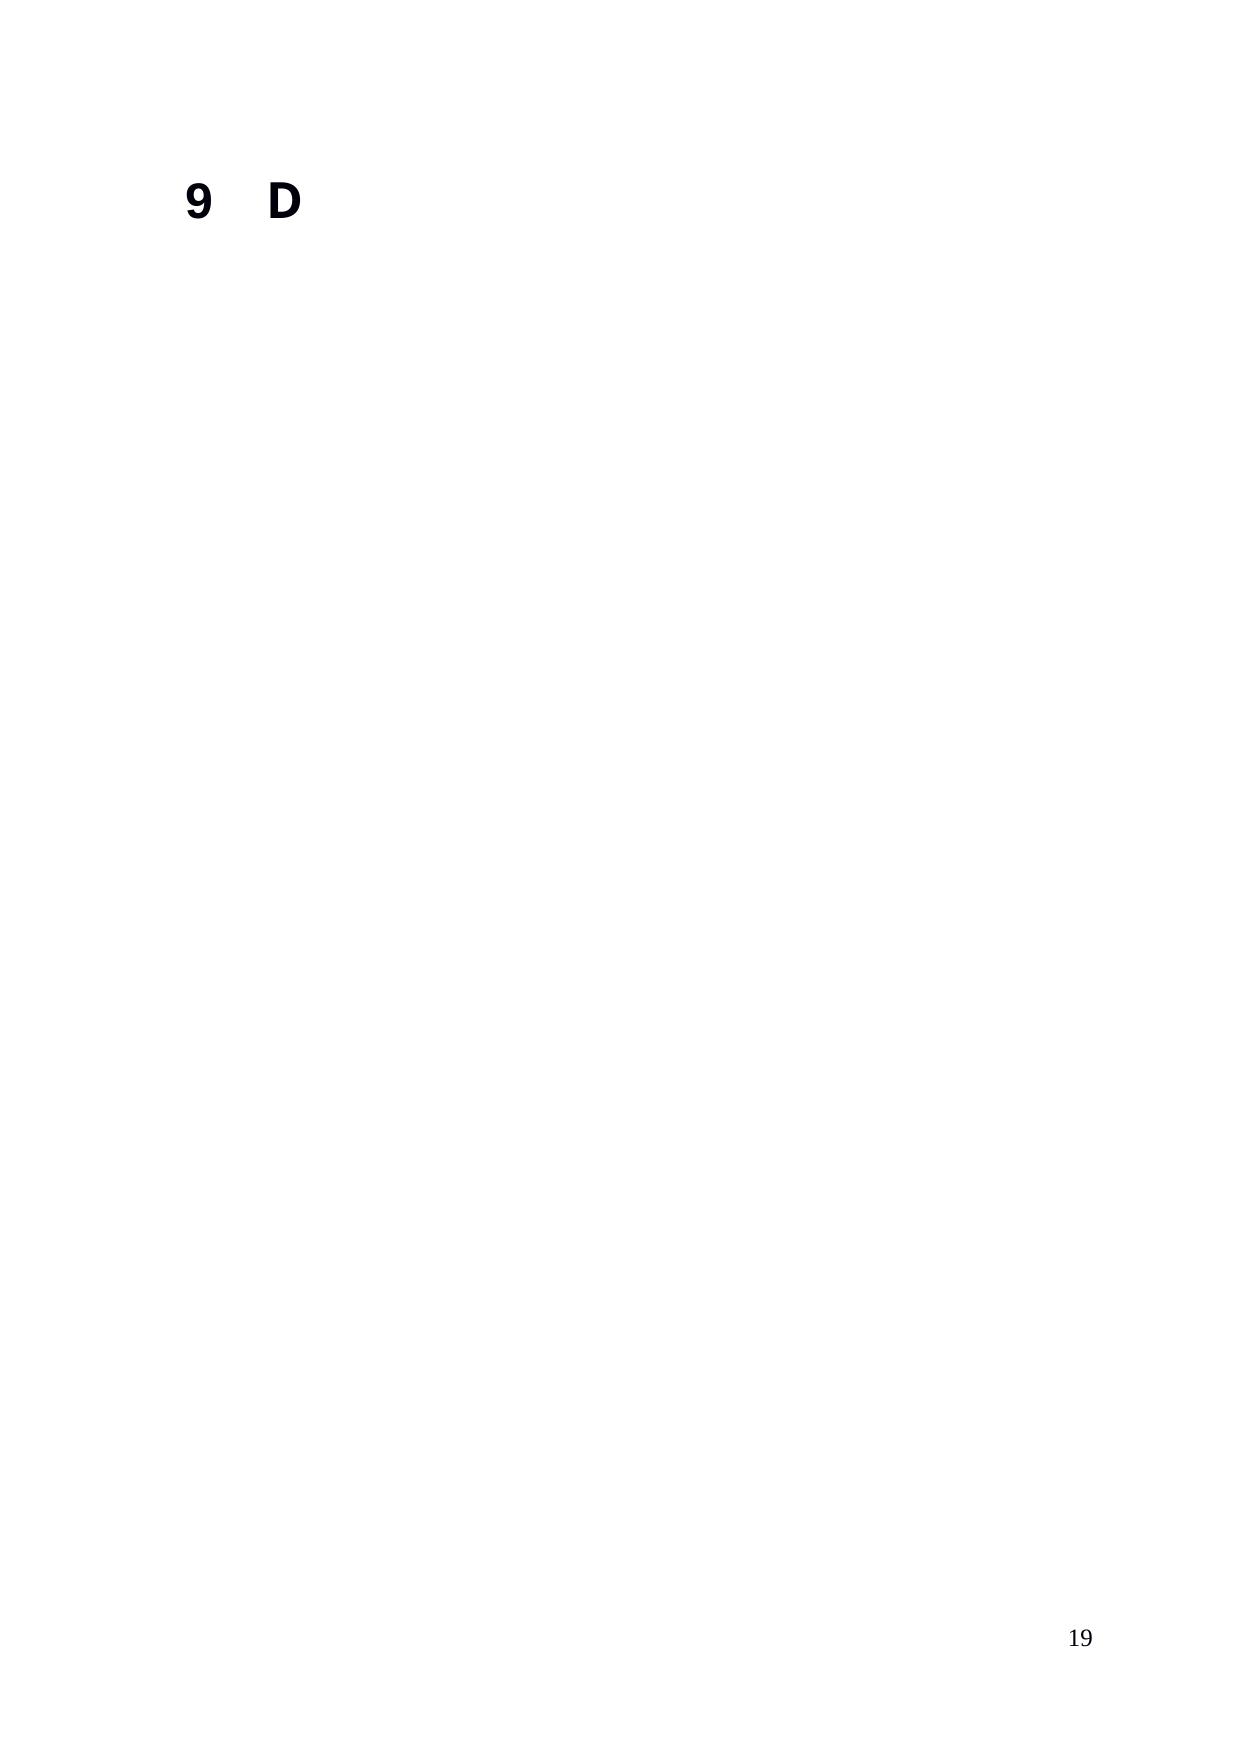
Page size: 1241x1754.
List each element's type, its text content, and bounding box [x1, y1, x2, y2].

list D [185, 165, 1092, 233]
